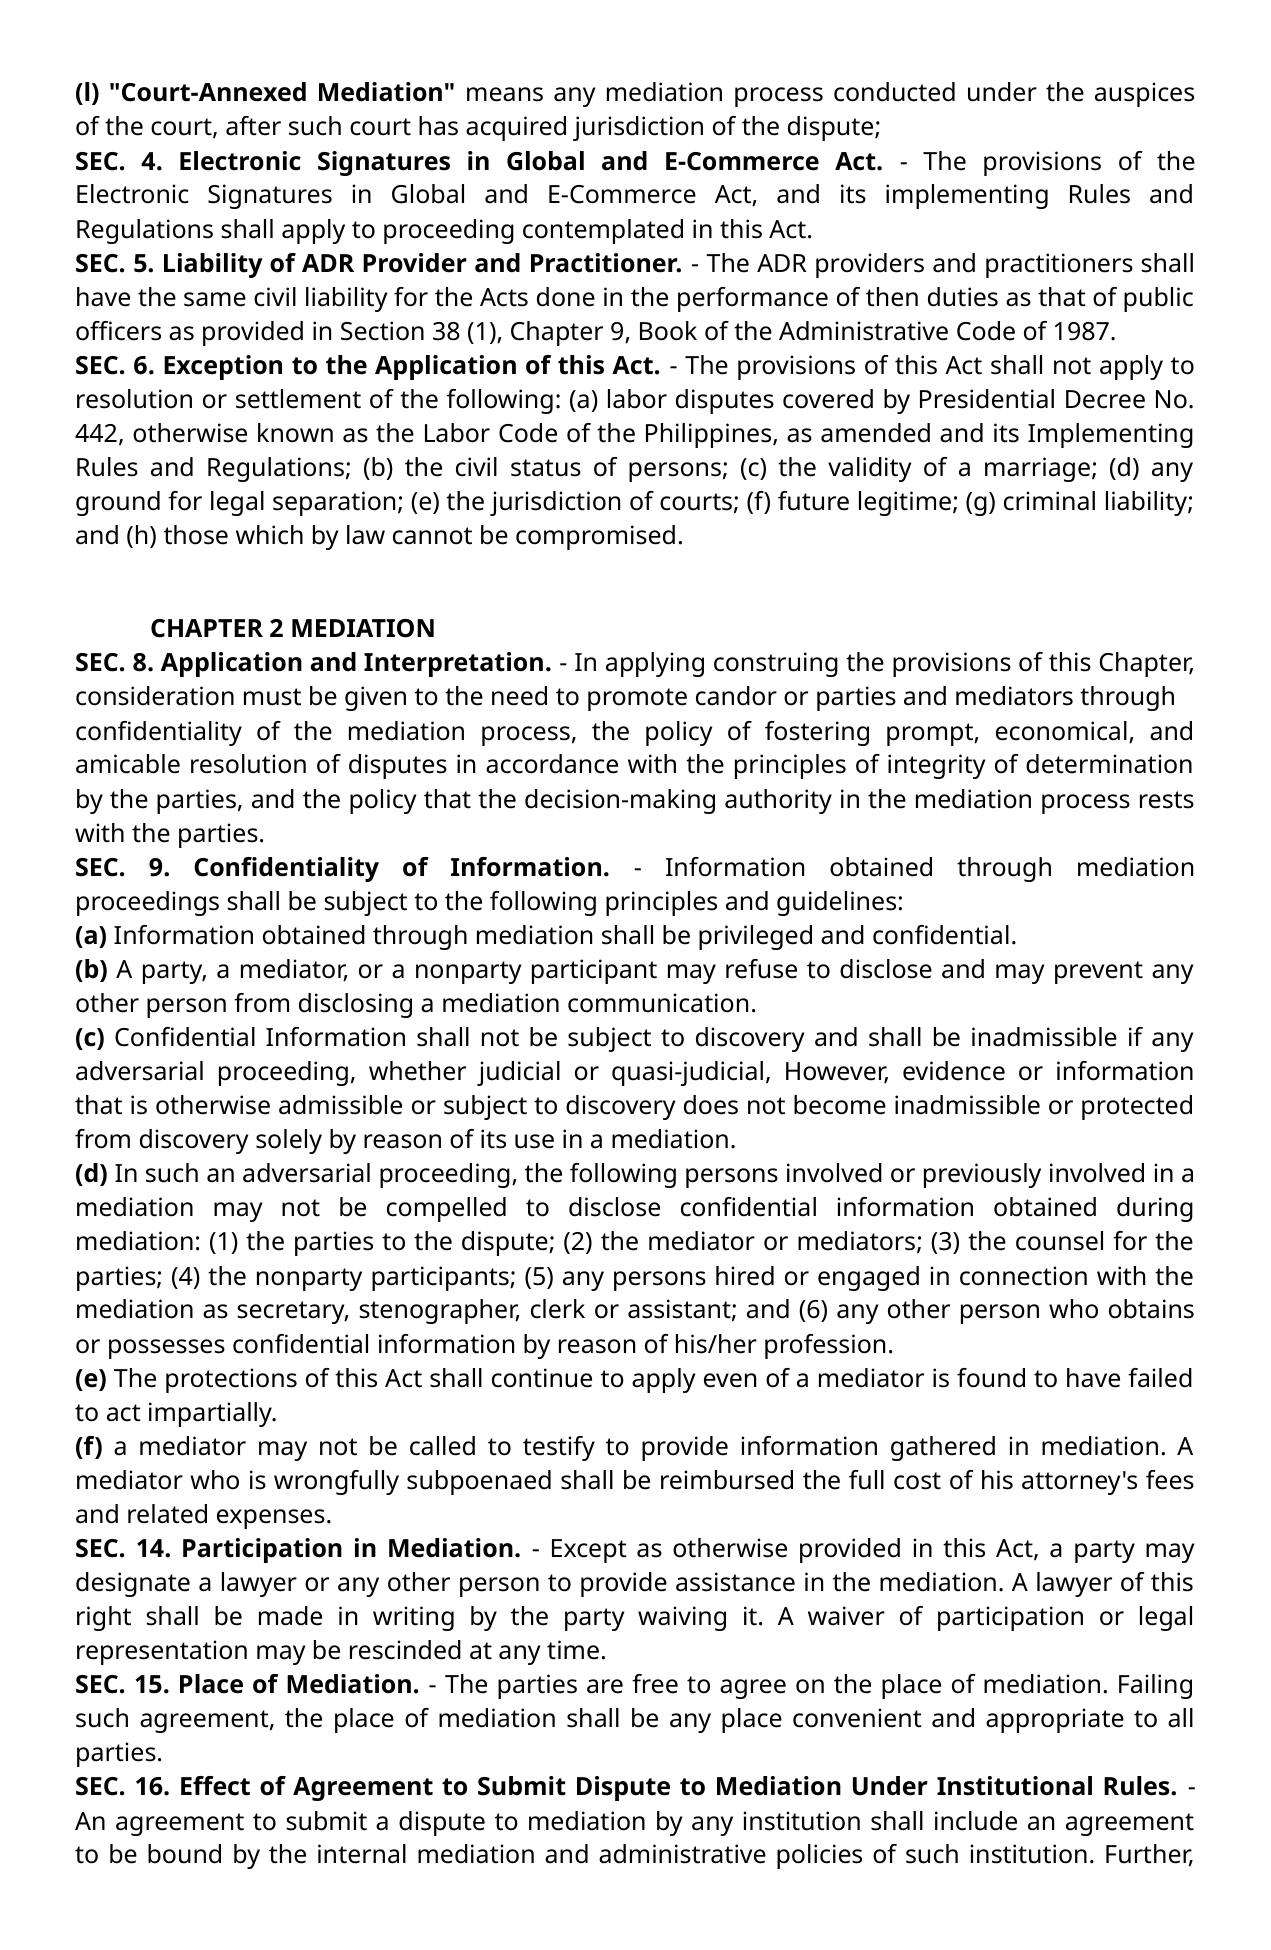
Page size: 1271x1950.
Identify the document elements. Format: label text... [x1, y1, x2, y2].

text SEC. 5. Liability of ADR Provider and Practitioner. - The ADR providers and practitioners shall have the same civil liability for the Acts done in the performance of then duties as that of public officers as provided in Section 38 (1), Chapter 9, Book of the Administrative Code of 1987. [75, 245, 1196, 347]
text CHAPTER 2 MEDIATION [150, 611, 1196, 645]
text (b) A party, a mediator, or a nonparty participant may refuse to disclose and may prevent any other person from disclosing a mediation communication. [75, 952, 1196, 1020]
text SEC. 15. Place of Mediation. - The parties are free to agree on the place of mediation. Failing such agreement, the place of mediation shall be any place convenient and appropriate to all parties. [75, 1667, 1196, 1769]
text (a) Information obtained through mediation shall be privileged and confidential. [75, 917, 1196, 952]
text SEC. 4. Electronic Signatures in Global and E-Commerce Act. - The provisions of the Electronic Signatures in Global and E-Commerce Act, and its implementing Rules and Regulations shall apply to proceeding contemplated in this Act. [75, 143, 1196, 245]
text (d) In such an adversarial proceeding, the following persons involved or previously involved in a mediation may not be compelled to disclose confidential information obtained during mediation: (1) the parties to the dispute; (2) the mediator or mediators; (3) the counsel for the parties; (4) the nonparty participants; (5) any persons hired or engaged in connection with the mediation as secretary, stenographer, clerk or assistant; and (6) any other person who obtains or possesses confidential information by reason of his/her profession. [75, 1156, 1196, 1360]
text (c) Confidential Information shall not be subject to discovery and shall be inadmissible if any adversarial proceeding, whether judicial or quasi-judicial, However, evidence or information that is otherwise admissible or subject to discovery does not become inadmissible or protected from discovery solely by reason of its use in a mediation. [75, 1020, 1196, 1156]
text SEC. 9. Confidentiality of Information. - Information obtained through mediation proceedings shall be subject to the following principles and guidelines: [75, 849, 1196, 917]
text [75, 1769, 1196, 1871]
text SEC. 6. Exception to the Application of this Act. - The provisions of this Act shall not apply to resolution or settlement of the following: (a) labor disputes covered by Presidential Decree No. 442, otherwise known as the Labor Code of the Philippines, as amended and its Implementing Rules and Regulations; (b) the civil status of persons; (c) the validity of a marriage; (d) any ground for legal separation; (e) the jurisdiction of courts; (f) future legitime; (g) criminal liability; and (h) those which by law cannot be compromised. [75, 347, 1196, 552]
text (e) The protections of this Act shall continue to apply even of a mediator is found to have failed to act impartially. [75, 1360, 1196, 1428]
text (l) "Court-Annexed Mediation" means any mediation process conducted under the auspices of the court, after such court has acquired jurisdiction of the dispute; [75, 75, 1196, 143]
text SEC. 8. Application and Interpretation. - In applying construing the provisions of this Chapter, consideration must be given to the need to promote candor or parties and mediators through [75, 645, 1196, 713]
text (f) a mediator may not be called to testify to provide information gathered in mediation. A mediator who is wrongfully subpoenaed shall be reimbursed the full cost of his attorney's fees and related expenses. [75, 1428, 1196, 1531]
text confidentiality of the mediation process, the policy of fostering prompt, economical, and amicable resolution of disputes in accordance with the principles of integrity of determination by the parties, and the policy that the decision-making authority in the mediation process rests with the parties. [75, 713, 1196, 849]
text SEC. 14. Participation in Mediation. - Except as otherwise provided in this Act, a party may designate a lawyer or any other person to provide assistance in the mediation. A lawyer of this right shall be made in writing by the party waiving it. A waiver of participation or legal representation may be rescinded at any time. [75, 1531, 1196, 1667]
